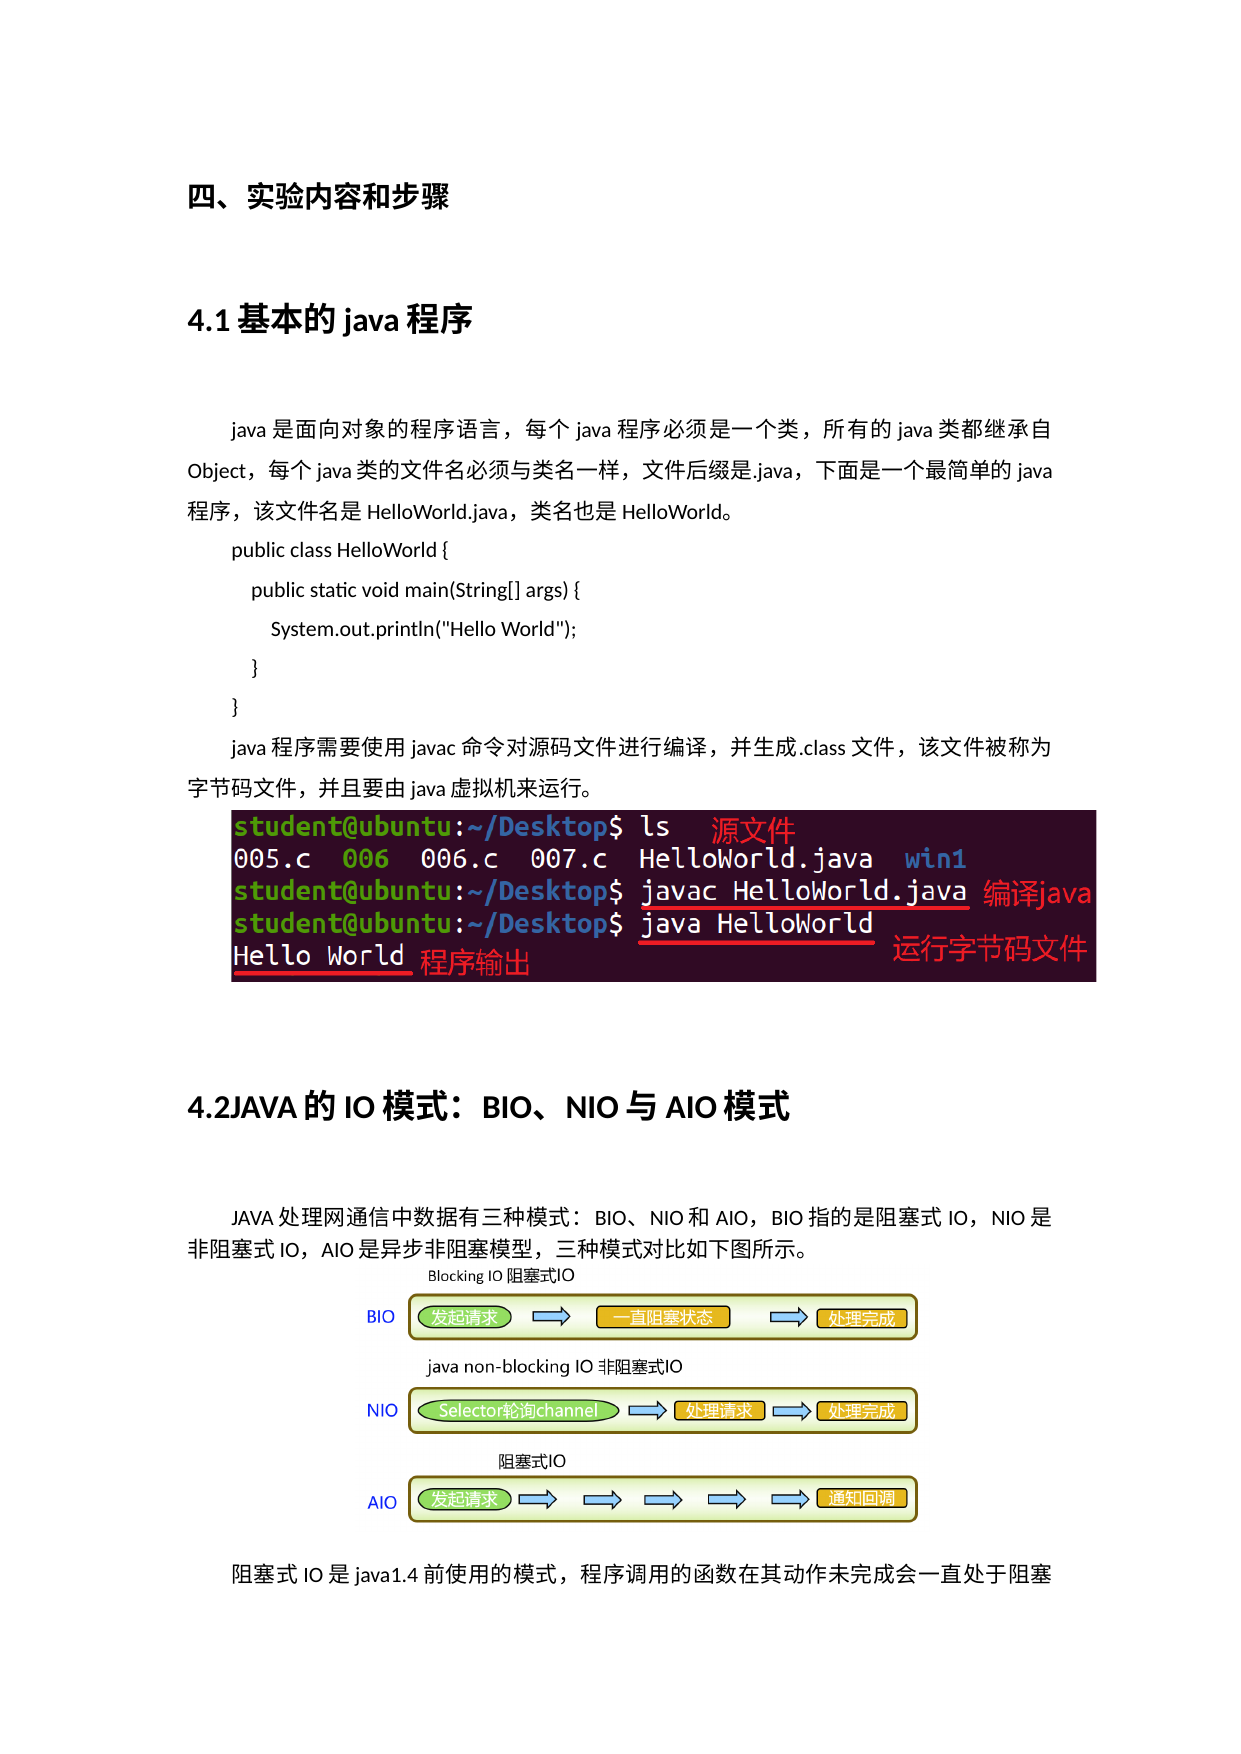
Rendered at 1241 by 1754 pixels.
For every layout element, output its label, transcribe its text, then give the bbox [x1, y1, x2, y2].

text public static void main(String[] args) { [187, 573, 1053, 605]
text JAVA处理网通信中数据有三种模式：BIO、NIO和AIO，BIO指的是阻塞式IO，NIO是非阻塞式IO，AIO是异步非阻塞模型，三种模式对比如下图所示。 [187, 1199, 1053, 1264]
subtitle 4.1基本的java程序 [187, 285, 1053, 350]
text System.out.println("Hello World"); [187, 612, 1053, 644]
picture [231, 810, 1097, 982]
picture [354, 1264, 930, 1532]
subtitle 四、实验内容和步骤 [187, 162, 1053, 227]
text public class HelloWorld { [187, 534, 1053, 566]
subtitle 4.2JAVA的IO模式：BIO、NIO与AIO模式 [187, 1072, 1053, 1137]
text java是面向对象的程序语言，每个java程序必须是一个类，所有的java类都继承自Object，每个java类的文件名必须与类名一样，文件后缀是.java，下面是一个最简单的java程序，该文件名是HelloWorld.java，类名也是HelloWorld。 [187, 412, 1053, 526]
text } [187, 690, 1053, 723]
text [187, 1557, 1053, 1589]
text java程序需要使用javac命令对源码文件进行编译，并生成.class文件，该文件被称为字节码文件，并且要由java虚拟机来运行。 [187, 729, 1053, 803]
text } [187, 651, 1053, 684]
